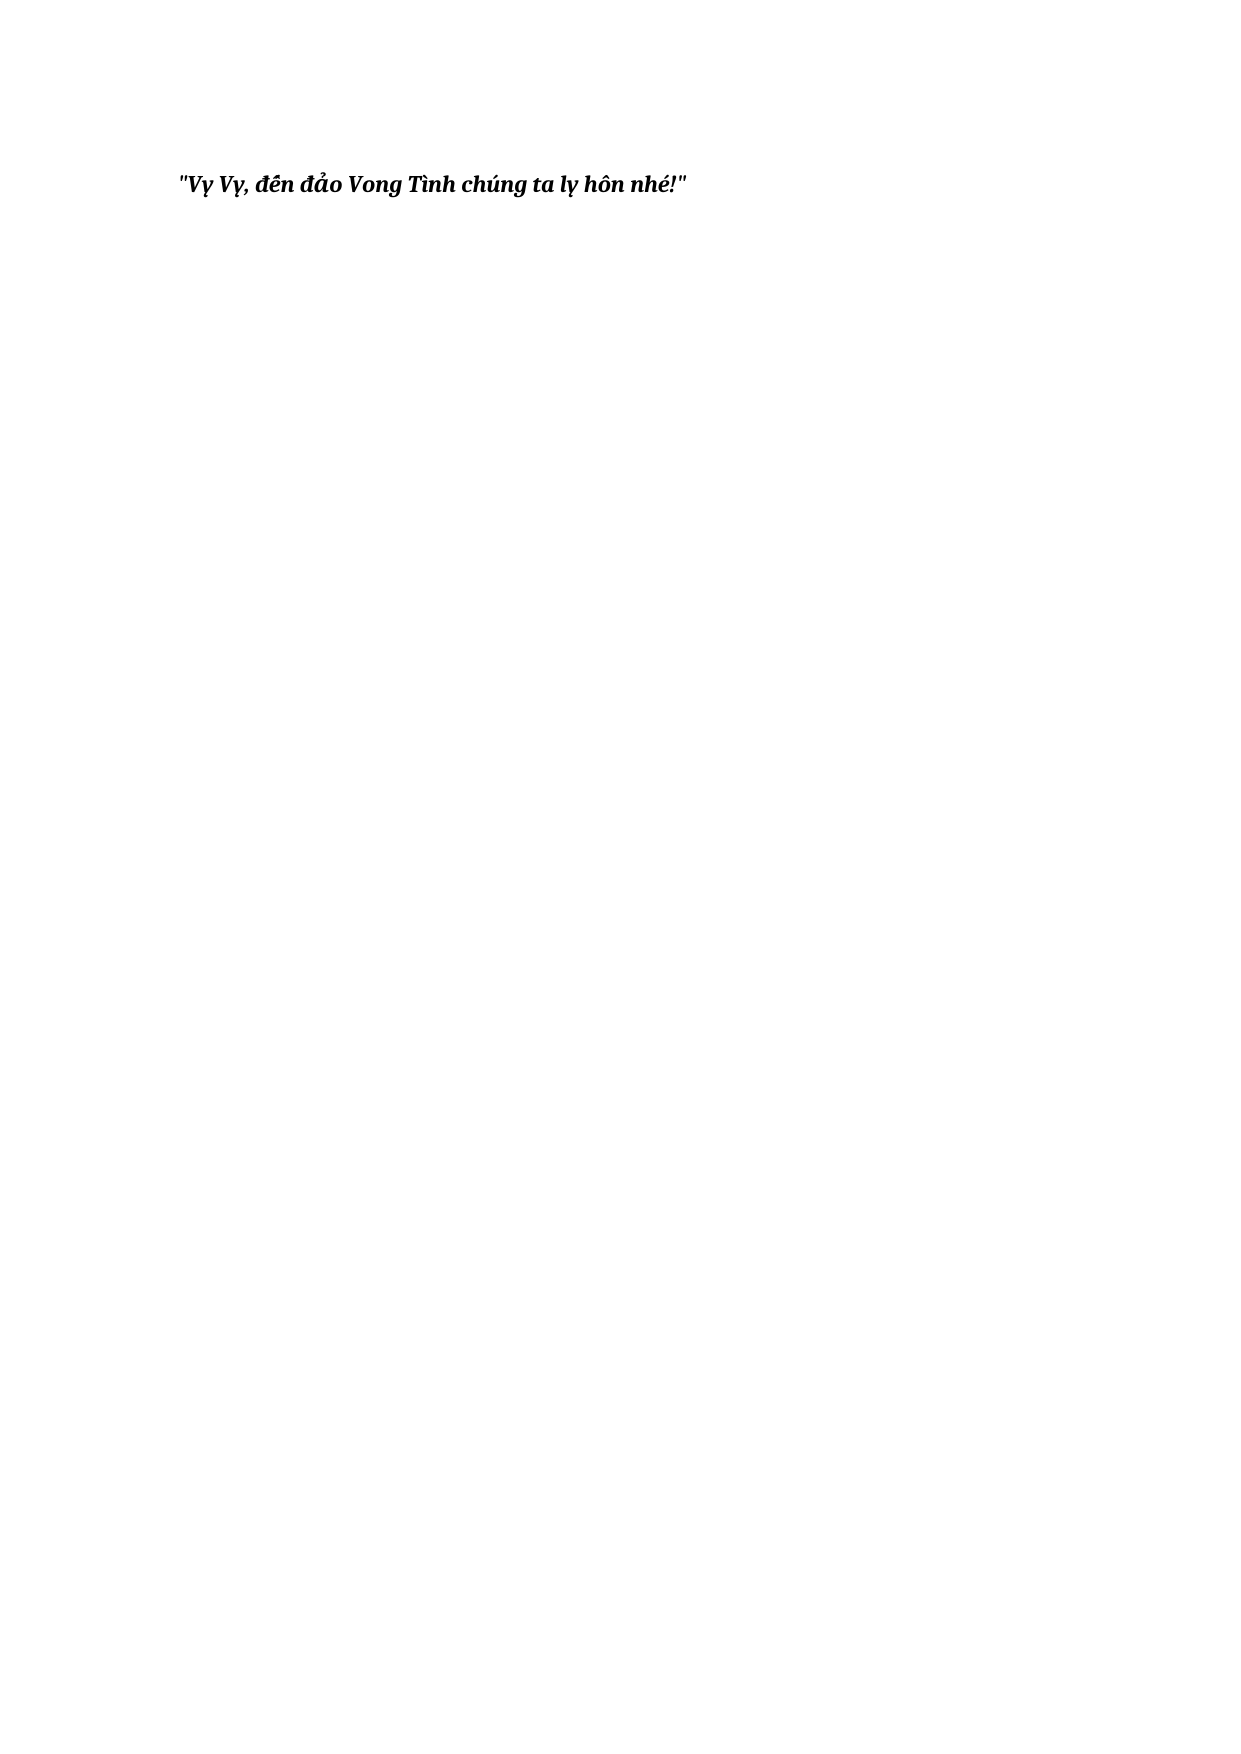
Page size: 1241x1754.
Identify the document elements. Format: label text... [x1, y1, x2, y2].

text "Vy Vy, đến đảo Vong Tình chúng ta ly hôn nhé!" [177, 168, 1122, 198]
